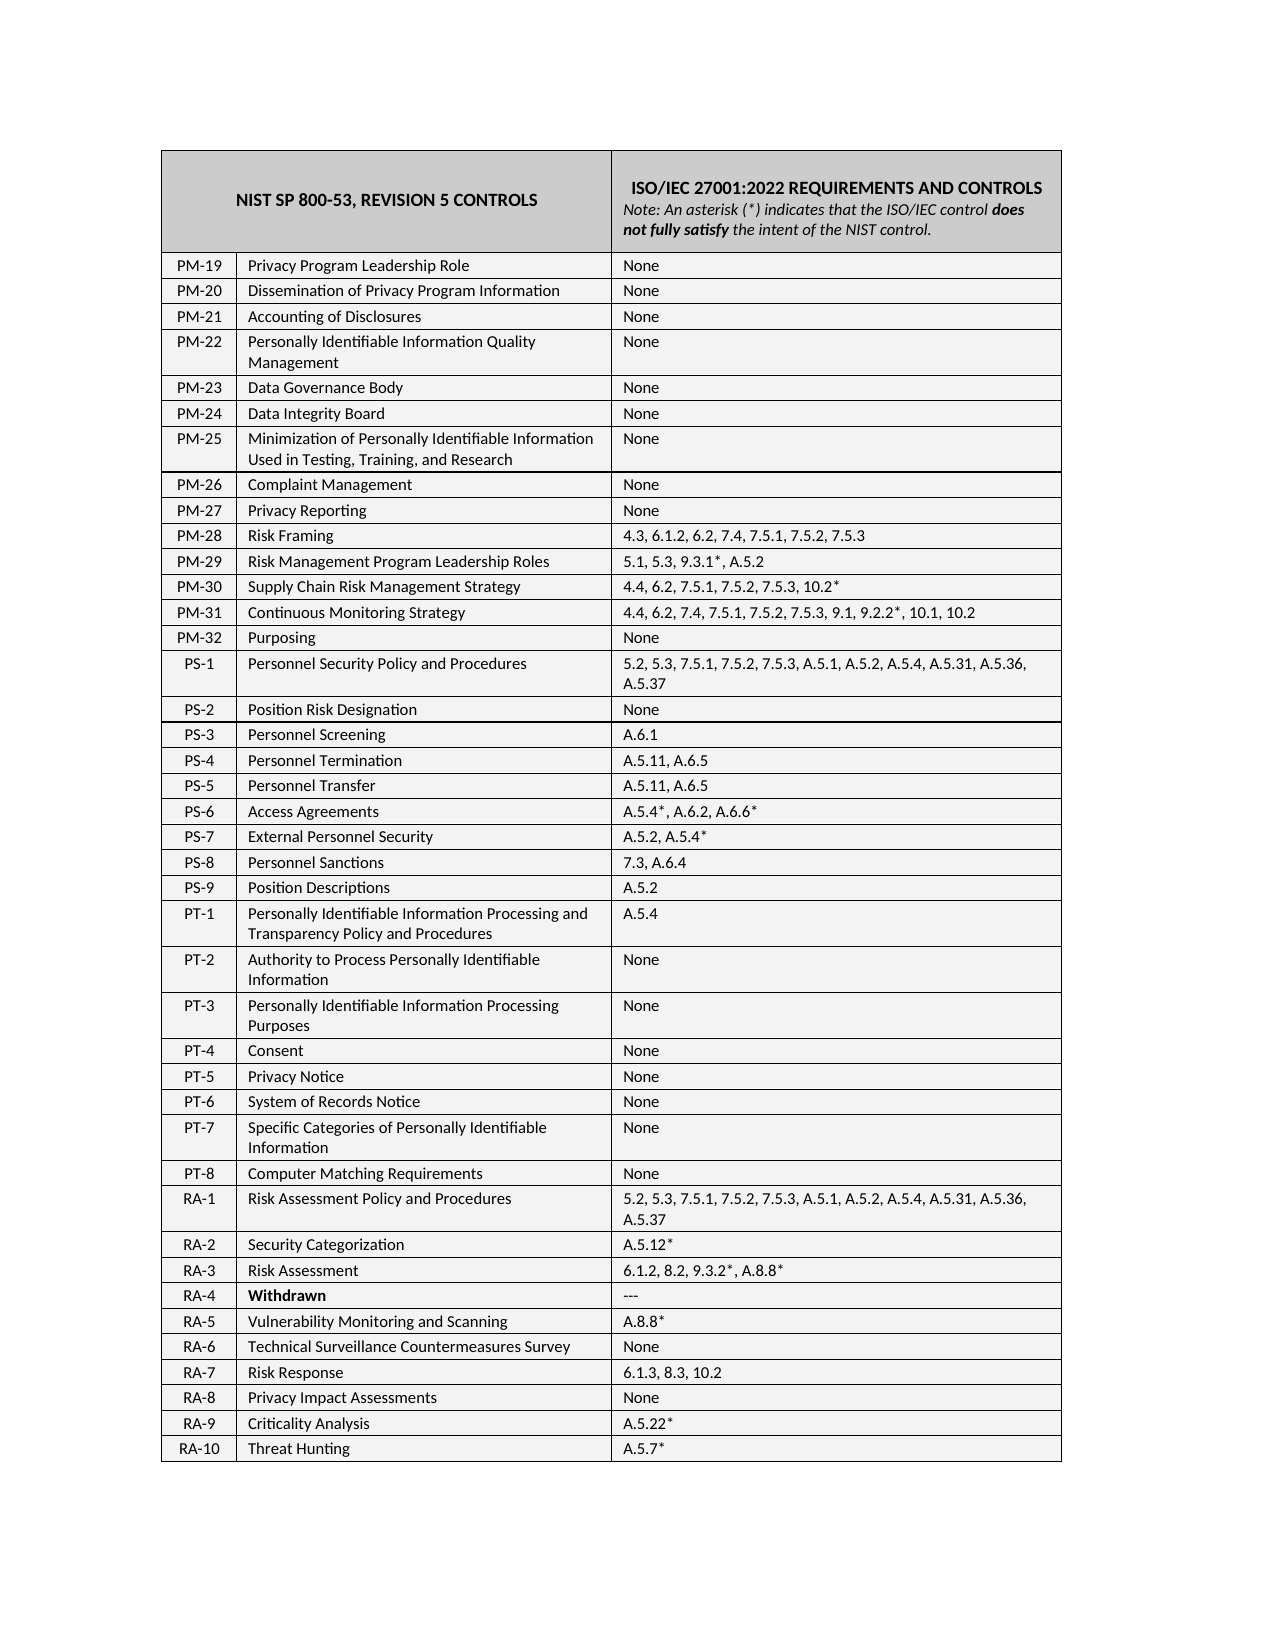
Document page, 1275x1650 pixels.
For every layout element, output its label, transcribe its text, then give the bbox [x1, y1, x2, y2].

table_cell A.5.11, A.6.5 [612, 774, 1061, 798]
table_cell A.6.1 [612, 723, 1061, 747]
table_cell 4.4, 6.2, 7.5.1, 7.5.2, 7.5.3, 10.2* [612, 575, 1061, 599]
table_cell None [612, 993, 1061, 1037]
table_cell PM-27 [162, 498, 236, 522]
table_cell Accounting of Disclosures [237, 304, 611, 329]
table_cell 6.1.3, 8.3, 10.2 [612, 1360, 1061, 1384]
table_cell PS-1 [162, 651, 236, 696]
table_cell Complaint Management [237, 473, 611, 497]
table_cell A.5.4 [612, 901, 1061, 946]
table_cell PT-8 [162, 1161, 236, 1185]
table_cell Personnel Sanctions [237, 850, 611, 874]
table_cell Risk Assessment Policy and Procedures [237, 1186, 611, 1231]
table_cell Consent [237, 1039, 611, 1063]
table_cell RA-2 [162, 1232, 236, 1257]
table_cell Data Governance Body [237, 376, 611, 400]
table_cell None [612, 330, 1061, 374]
table_cell Authority to Process Personally Identifiable Information [237, 947, 611, 992]
table_cell A.5.12* [612, 1232, 1061, 1257]
table_cell RA-6 [162, 1334, 236, 1359]
table_cell 5.2, 5.3, 7.5.1, 7.5.2, 7.5.3, A.5.1, A.5.2, A.5.4, A.5.31, A.5.36, A.5.37 [612, 651, 1061, 696]
table_cell RA-4 [162, 1283, 236, 1308]
table_cell PT-3 [162, 993, 236, 1037]
table_cell Personnel Termination [237, 748, 611, 772]
table_cell None [612, 1385, 1061, 1410]
table_cell None [612, 473, 1061, 497]
table_cell None [612, 427, 1061, 471]
table_cell PS-7 [162, 825, 236, 849]
table_cell PS-8 [162, 850, 236, 874]
table_cell None [612, 697, 1061, 721]
table_cell None [612, 1161, 1061, 1185]
table_cell Risk Management Program Leadership Roles [237, 549, 611, 573]
table_cell Personnel Transfer [237, 774, 611, 798]
table_cell External Personnel Security [237, 825, 611, 849]
table_cell RA-5 [162, 1309, 236, 1333]
table_cell Threat Hunting [237, 1436, 611, 1461]
table_cell RA-10 [162, 1436, 236, 1461]
table_cell --- [612, 1283, 1061, 1308]
table_cell Vulnerability Monitoring and Scanning [237, 1309, 611, 1333]
table_cell Security Categorization [237, 1232, 611, 1257]
table_cell Privacy Reporting [237, 498, 611, 522]
table_cell PM-28 [162, 524, 236, 548]
table_cell Supply Chain Risk Management Strategy [237, 575, 611, 599]
table_cell Access Agreements [237, 799, 611, 823]
table_cell 6.1.2, 8.2, 9.3.2*, A.8.8* [612, 1258, 1061, 1282]
table_cell System of Records Notice [237, 1090, 611, 1114]
table_cell PM-24 [162, 401, 236, 426]
table_cell PS-6 [162, 799, 236, 823]
table_cell Dissemination of Privacy Program Information [237, 279, 611, 303]
table_cell Privacy Impact Assessments [237, 1385, 611, 1410]
table_cell A.5.7* [612, 1436, 1061, 1461]
table_cell PM-19 [162, 253, 236, 278]
table_cell 5.1, 5.3, 9.3.1*, A.5.2 [612, 549, 1061, 573]
table_cell None [612, 947, 1061, 992]
table_cell 7.3, A.6.4 [612, 850, 1061, 874]
table_cell PM-25 [162, 427, 236, 471]
table_cell PM-29 [162, 549, 236, 573]
table_cell PM-30 [162, 575, 236, 599]
table_cell A.5.4*, A.6.2, A.6.6* [612, 799, 1061, 823]
table_cell Personally Identifiable Information Processing Purposes [237, 993, 611, 1037]
table_cell Continuous Monitoring Strategy [237, 600, 611, 624]
table_cell PM-21 [162, 304, 236, 329]
table_cell PM-22 [162, 330, 236, 374]
table_cell RA-8 [162, 1385, 236, 1410]
table_cell PM-26 [162, 473, 236, 497]
table_cell None [612, 1064, 1061, 1088]
table_cell Position Descriptions [237, 876, 611, 900]
table_cell 5.2, 5.3, 7.5.1, 7.5.2, 7.5.3, A.5.1, A.5.2, A.5.4, A.5.31, A.5.36, A.5.37 [612, 1186, 1061, 1231]
table_cell PM-20 [162, 279, 236, 303]
table_cell PT-5 [162, 1064, 236, 1088]
table_cell None [612, 1334, 1061, 1359]
table_cell None [612, 401, 1061, 426]
table_cell Minimization of Personally Identifiable Information Used in Testing, Training, and Research [237, 427, 611, 471]
table_cell Specific Categories of Personally Identifiable Information [237, 1115, 611, 1160]
table_cell PM-32 [162, 626, 236, 650]
table_cell A.8.8* [612, 1309, 1061, 1333]
table_cell PS-5 [162, 774, 236, 798]
table_cell A.5.22* [612, 1411, 1061, 1435]
table_cell PT-7 [162, 1115, 236, 1160]
table_cell PM-31 [162, 600, 236, 624]
table_cell Risk Framing [237, 524, 611, 548]
table_cell A.5.2, A.5.4* [612, 825, 1061, 849]
table_cell None [612, 1090, 1061, 1114]
table_cell PT-4 [162, 1039, 236, 1063]
table_cell Personnel Security Policy and Procedures [237, 651, 611, 696]
table_cell PT-2 [162, 947, 236, 992]
table_cell Position Risk Designation [237, 697, 611, 721]
table_cell Risk Response [237, 1360, 611, 1384]
table_cell PM-23 [162, 376, 236, 400]
table_cell None [612, 1039, 1061, 1063]
table_cell None [612, 279, 1061, 303]
table_cell PT-1 [162, 901, 236, 946]
table_cell None [612, 1115, 1061, 1160]
table_cell None [612, 376, 1061, 400]
table_cell Privacy Notice [237, 1064, 611, 1088]
table_cell None [612, 304, 1061, 329]
table_cell PS-4 [162, 748, 236, 772]
table_cell Risk Assessment [237, 1258, 611, 1282]
table_cell RA-7 [162, 1360, 236, 1384]
table_cell Technical Surveillance Countermeasures Survey [237, 1334, 611, 1359]
table_cell PT-6 [162, 1090, 236, 1114]
table_cell A.5.2 [612, 876, 1061, 900]
table_cell Personnel Screening [237, 723, 611, 747]
table_cell None [612, 498, 1061, 522]
table_cell None [612, 253, 1061, 278]
table_cell RA-1 [162, 1186, 236, 1231]
table_cell Computer Matching Requirements [237, 1161, 611, 1185]
table_cell Personally Identifiable Information Processing and Transparency Policy and Procedures [237, 901, 611, 946]
table_cell PS-9 [162, 876, 236, 900]
table_cell None [612, 626, 1061, 650]
table_cell RA-3 [162, 1258, 236, 1282]
table_cell Personally Identifiable Information Quality Management [237, 330, 611, 374]
table_cell RA-9 [162, 1411, 236, 1435]
table_cell Data Integrity Board [237, 401, 611, 426]
table_cell A.5.11, A.6.5 [612, 748, 1061, 772]
table_header NIST SP 800-53, REVISION 5 CONTROLS [162, 151, 611, 252]
table_cell PS-3 [162, 723, 236, 747]
table_cell 4.3, 6.1.2, 6.2, 7.4, 7.5.1, 7.5.2, 7.5.3 [612, 524, 1061, 548]
table_cell Criticality Analysis [237, 1411, 611, 1435]
table_cell Withdrawn [237, 1283, 611, 1308]
table_cell Purposing [237, 626, 611, 650]
table_cell Privacy Program Leadership Role [237, 253, 611, 278]
table_header ISO/IEC 27001:2022 REQUIREMENTS AND CONTROLS Note: An asterisk (*) indicates that the ISO/IEC control does not fully satisfy the intent of the NIST control. [612, 151, 1061, 252]
table_cell PS-2 [162, 697, 236, 721]
table_cell 4.4, 6.2, 7.4, 7.5.1, 7.5.2, 7.5.3, 9.1, 9.2.2*, 10.1, 10.2 [612, 600, 1061, 624]
